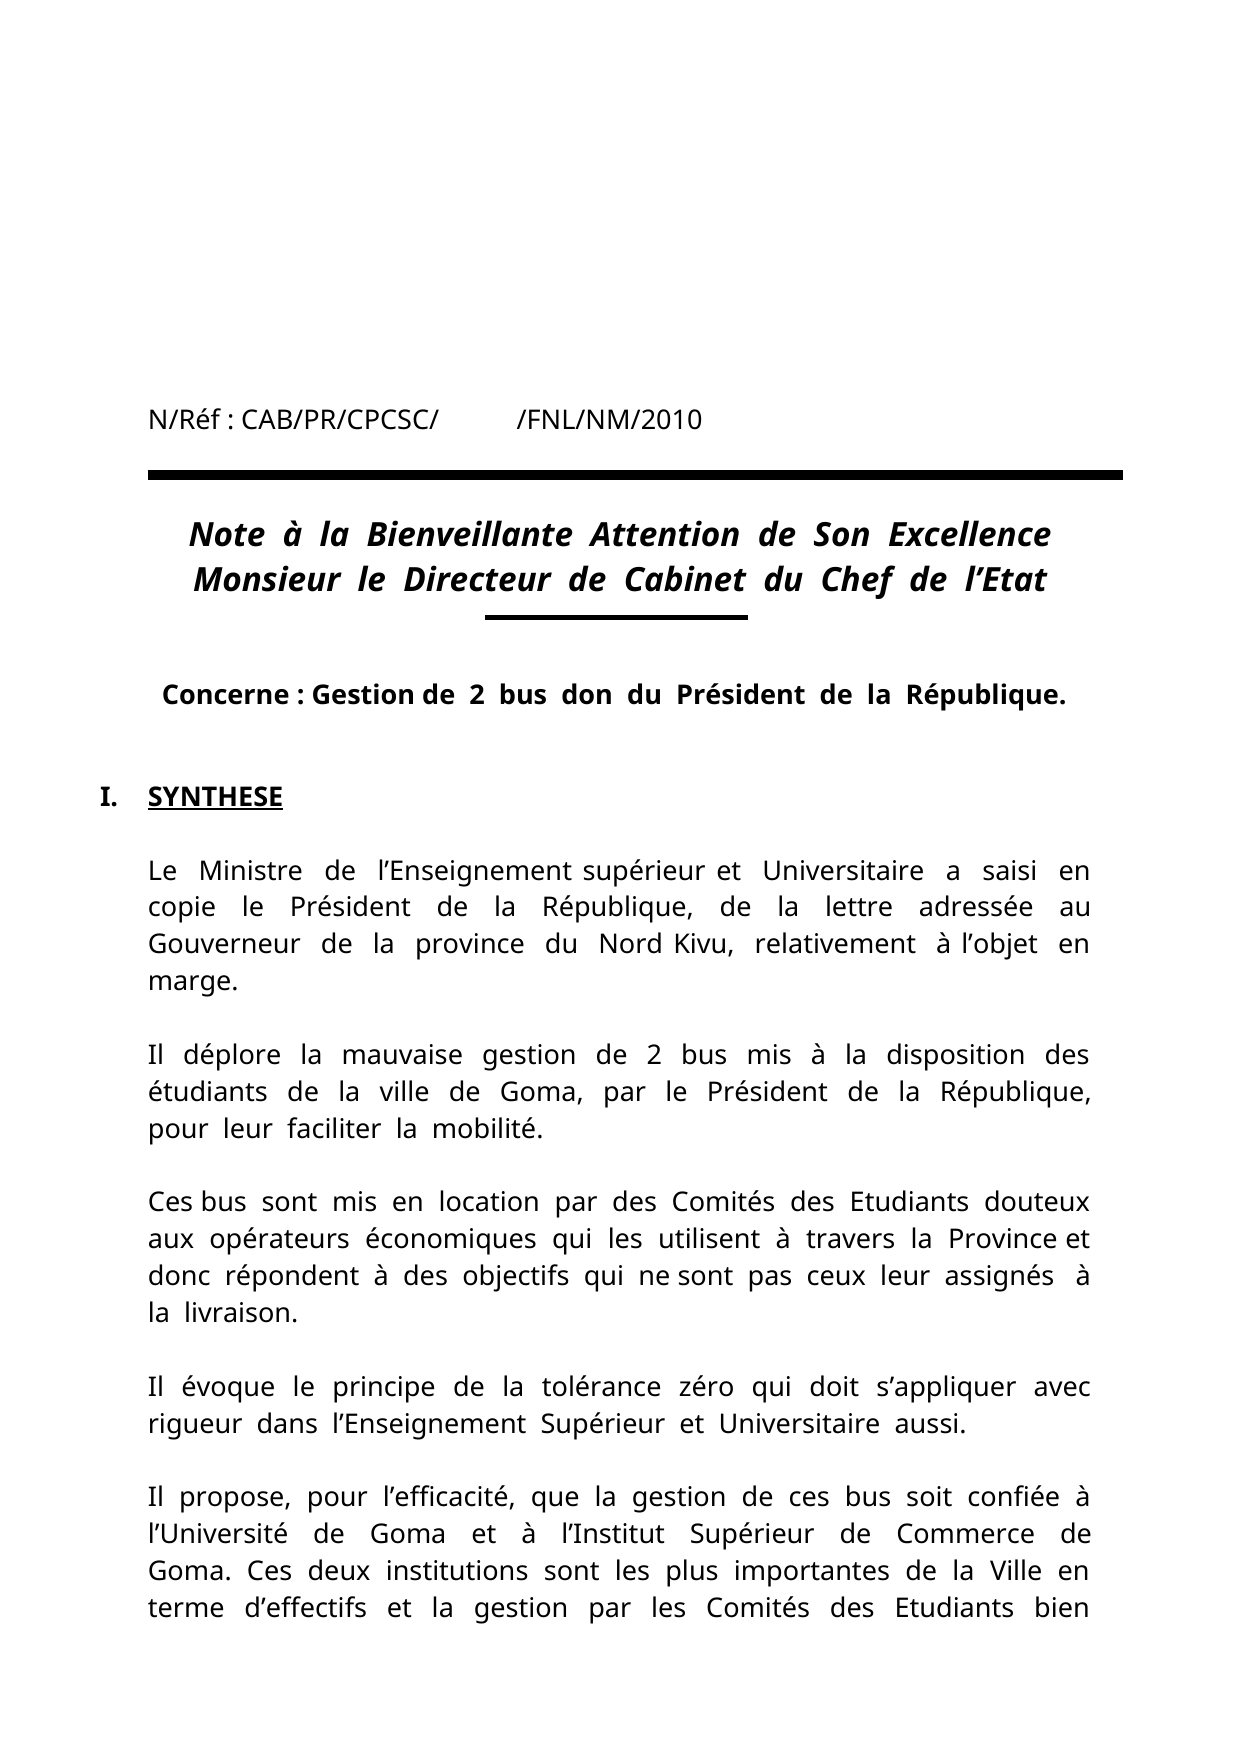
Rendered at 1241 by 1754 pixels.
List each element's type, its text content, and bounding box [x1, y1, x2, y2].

text Note à la Bienveillante Attention de Son Excellence Monsieur le Directeur de Cabinet du Chef de l’Etat [148, 511, 1093, 602]
text Ces bus sont mis en location par des Comités des Etudiants douteux aux opérateurs économiques qui les utilisent à travers la Province et donc répondent à des objectifs qui ne sont pas ceux leur assignés à la livraison. [148, 1183, 1093, 1330]
text Il déplore la mauvaise gestion de 2 bus mis à la disposition des étudiants de la ville de Goma, par le Président de la République, pour leur faciliter la mobilité. [148, 1035, 1093, 1146]
text Concerne : Gestion de 2 bus don du Président de la République. [148, 675, 1093, 712]
text Le Ministre de l’Enseignement supérieur et Universitaire a saisi en copie le Président de la République, de la lettre adressée au Gouverneur de la province du Nord Kivu, relativement à l’objet en marge. [148, 851, 1093, 998]
text Il évoque le principe de la tolérance zéro qui doit s’appliquer avec rigueur dans l’Enseignement Supérieur et Universitaire aussi. [148, 1367, 1093, 1441]
text N/Réf : CAB/PR/CPCSC/ /FNL/NM/2010 [148, 400, 1093, 437]
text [148, 1478, 1093, 1625]
list SYNTHESE [118, 777, 1093, 814]
